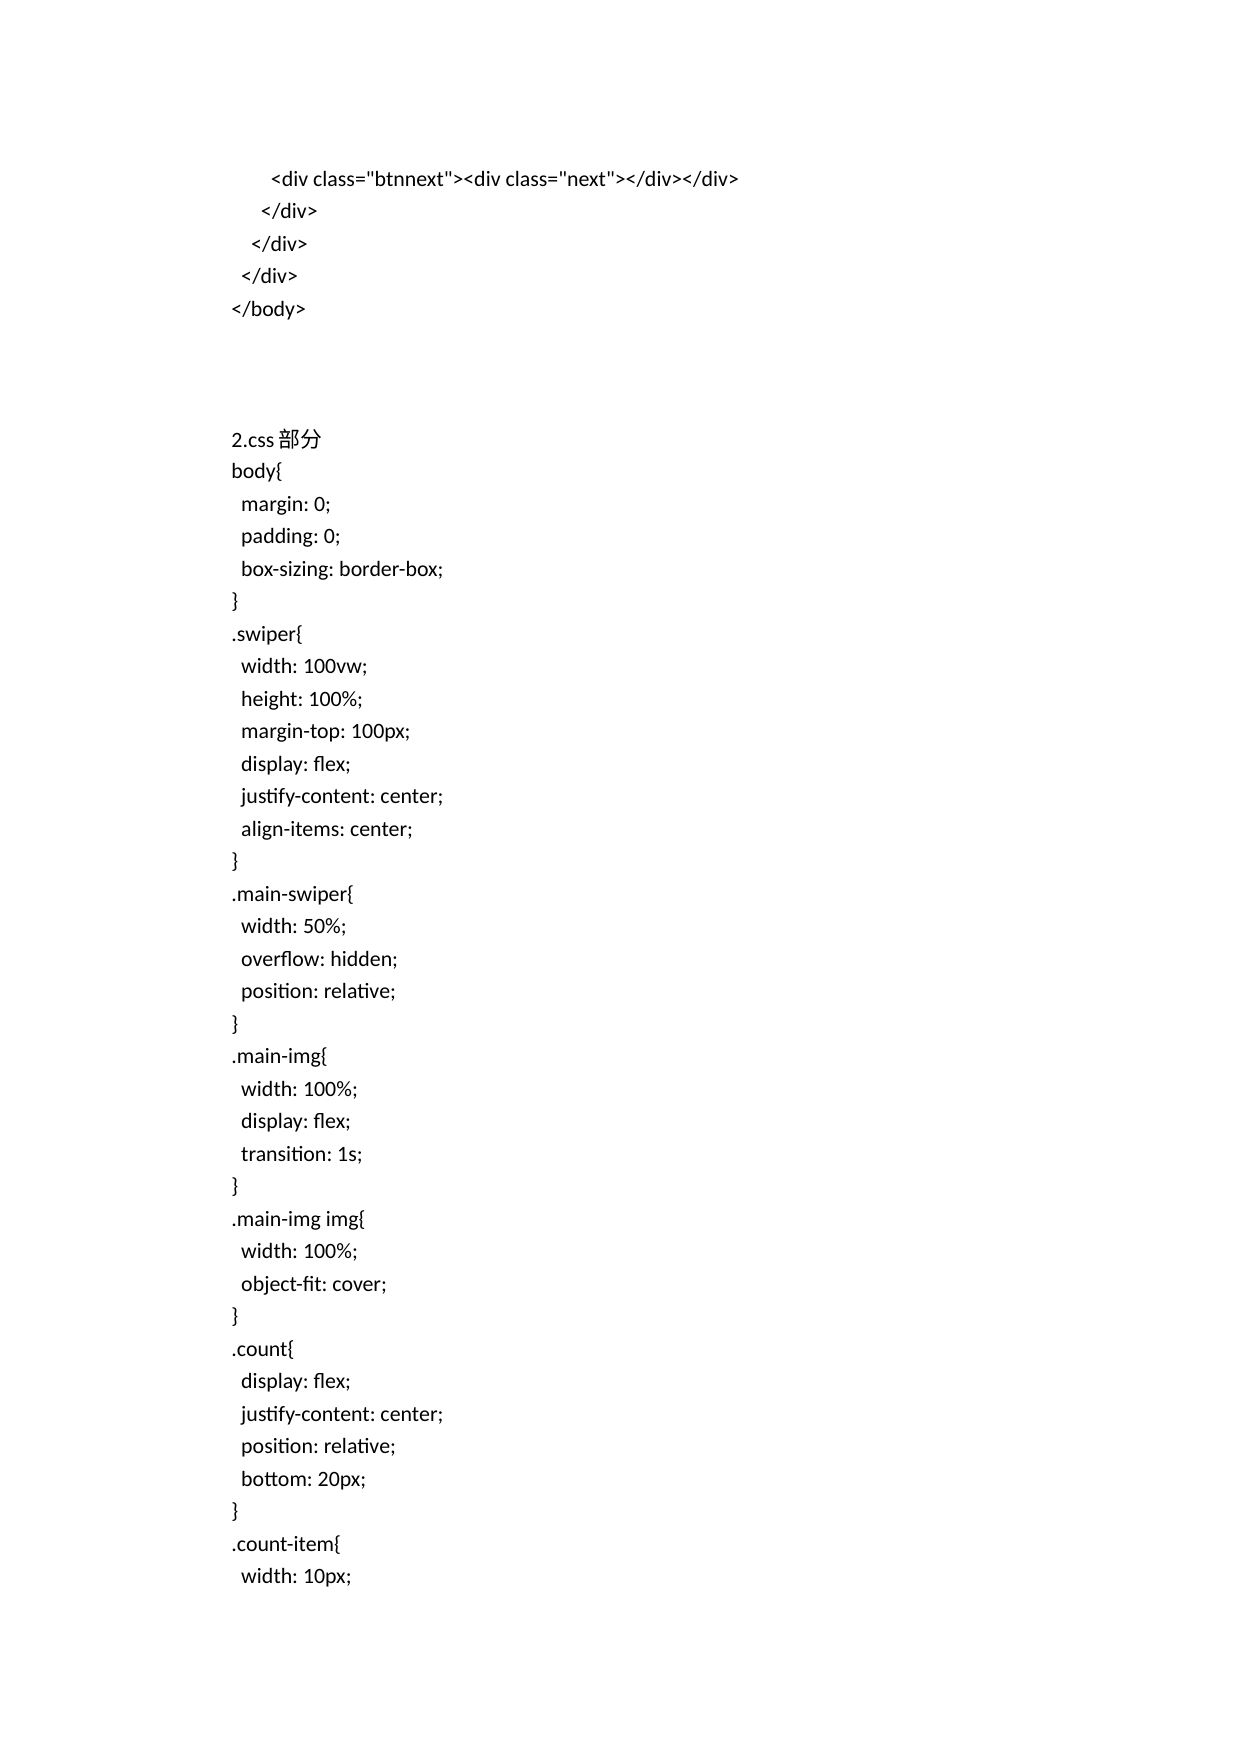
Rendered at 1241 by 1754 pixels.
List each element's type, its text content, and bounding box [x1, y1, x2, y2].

list width: 10px; [187, 1559, 1053, 1592]
list <div class="btnnext"><div class="next"></div></div> [187, 162, 1053, 194]
list overflow: hidden; [187, 942, 1053, 974]
list } [187, 1494, 1053, 1527]
list </div> [187, 259, 1053, 292]
list width: 100%; [187, 1234, 1053, 1267]
list width: 100vw; [187, 649, 1053, 682]
list transition: 1s; [187, 1137, 1053, 1169]
list .main-img img{ [187, 1202, 1053, 1234]
list .swiper{ [187, 617, 1053, 649]
list } [187, 844, 1053, 877]
list css部分 [187, 422, 1053, 454]
list display: flex; [187, 1104, 1053, 1137]
list justify-content: center; [187, 779, 1053, 812]
list box-sizing: border-box; [187, 552, 1053, 584]
list } [187, 1299, 1053, 1332]
list width: 50%; [187, 909, 1053, 942]
list } [187, 1169, 1053, 1202]
list position: relative; [187, 1429, 1053, 1462]
list object-fit: cover; [187, 1267, 1053, 1299]
list .main-swiper{ [187, 877, 1053, 909]
list </div> [187, 227, 1053, 259]
list display: flex; [187, 747, 1053, 779]
list align-items: center; [187, 812, 1053, 844]
list justify-content: center; [187, 1397, 1053, 1429]
list height: 100%; [187, 682, 1053, 714]
list width: 100%; [187, 1072, 1053, 1104]
list position: relative; [187, 974, 1053, 1007]
list display: flex; [187, 1364, 1053, 1397]
list bottom: 20px; [187, 1462, 1053, 1494]
list </div> [187, 194, 1053, 227]
list } [187, 584, 1053, 617]
list .main-img{ [187, 1039, 1053, 1072]
list } [187, 1007, 1053, 1039]
list .count-item{ [187, 1527, 1053, 1559]
list padding: 0; [187, 519, 1053, 552]
list .count{ [187, 1332, 1053, 1364]
list body{ [187, 454, 1053, 487]
list </body> [187, 292, 1053, 324]
list margin: 0; [187, 487, 1053, 519]
list margin-top: 100px; [187, 714, 1053, 747]
